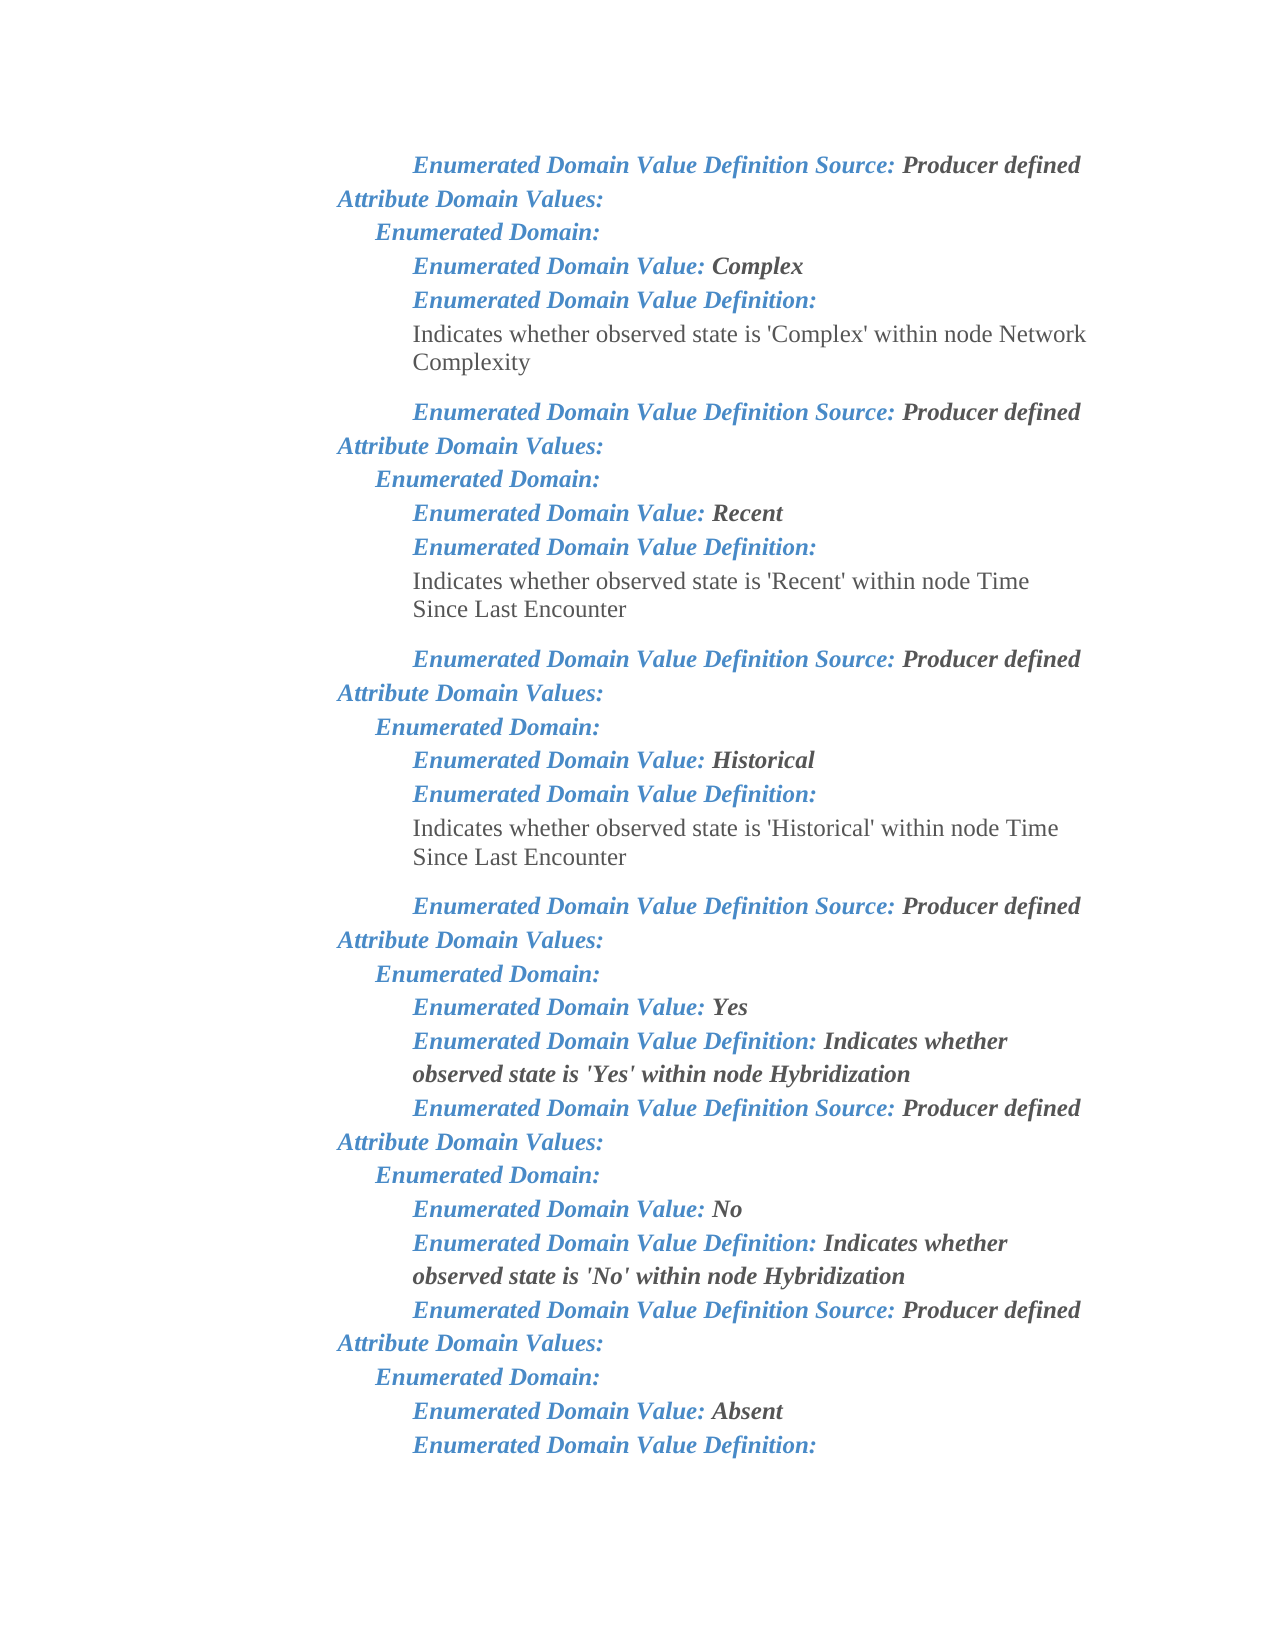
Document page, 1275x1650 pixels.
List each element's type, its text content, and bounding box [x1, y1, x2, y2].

text Enumerated Domain: [375, 712, 1087, 740]
text Enumerated Domain Value Definition: Indicates whether observed state is 'No' within node Hybridization [412, 1228, 1087, 1290]
text Enumerated Domain Value Definition Source: Producer defined [412, 150, 1087, 179]
text Attribute Domain Values: [337, 678, 1087, 707]
text Enumerated Domain Value Definition: [412, 779, 1087, 808]
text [412, 1295, 1087, 1323]
text Enumerated Domain: [375, 464, 1087, 493]
text Enumerated Domain Value Definition: Indicates whether observed state is 'Yes' within node Hybridization [412, 1026, 1087, 1088]
text Enumerated Domain: [375, 1161, 1087, 1189]
text Enumerated Domain Value: No [412, 1194, 1087, 1223]
text Enumerated Domain: [375, 217, 1087, 246]
text Enumerated Domain Value Definition Source: Producer defined [412, 644, 1087, 673]
text Indicates whether observed state is 'Complex' within node Network Complexity [412, 319, 1087, 376]
text Enumerated Domain Value: Yes [412, 992, 1087, 1021]
text Attribute Domain Values: [337, 184, 1087, 212]
text Enumerated Domain Value Definition Source: Producer defined [412, 891, 1087, 920]
text Enumerated Domain Value Definition: [412, 532, 1087, 561]
text Enumerated Domain Value Definition: [412, 285, 1087, 314]
text Attribute Domain Values: [337, 1127, 1087, 1156]
text Enumerated Domain Value: Historical [412, 745, 1087, 774]
text Indicates whether observed state is 'Historical' within node Time Since Last Encounter [412, 813, 1087, 870]
text Enumerated Domain: [375, 1362, 1087, 1391]
text Indicates whether observed state is 'Recent' within node Time Since Last Encounter [412, 566, 1087, 623]
text Enumerated Domain Value Definition Source: Producer defined [412, 397, 1087, 426]
text Attribute Domain Values: [337, 925, 1087, 954]
text Enumerated Domain Value: Absent [412, 1396, 1087, 1425]
text Enumerated Domain Value: Recent [412, 498, 1087, 527]
text Attribute Domain Values: [337, 431, 1087, 459]
text Enumerated Domain: [375, 959, 1087, 987]
text Enumerated Domain Value Definition: [412, 1430, 1087, 1458]
text Enumerated Domain Value: Complex [412, 251, 1087, 280]
text Enumerated Domain Value Definition Source: Producer defined [412, 1093, 1087, 1122]
text Attribute Domain Values: [337, 1328, 1087, 1357]
